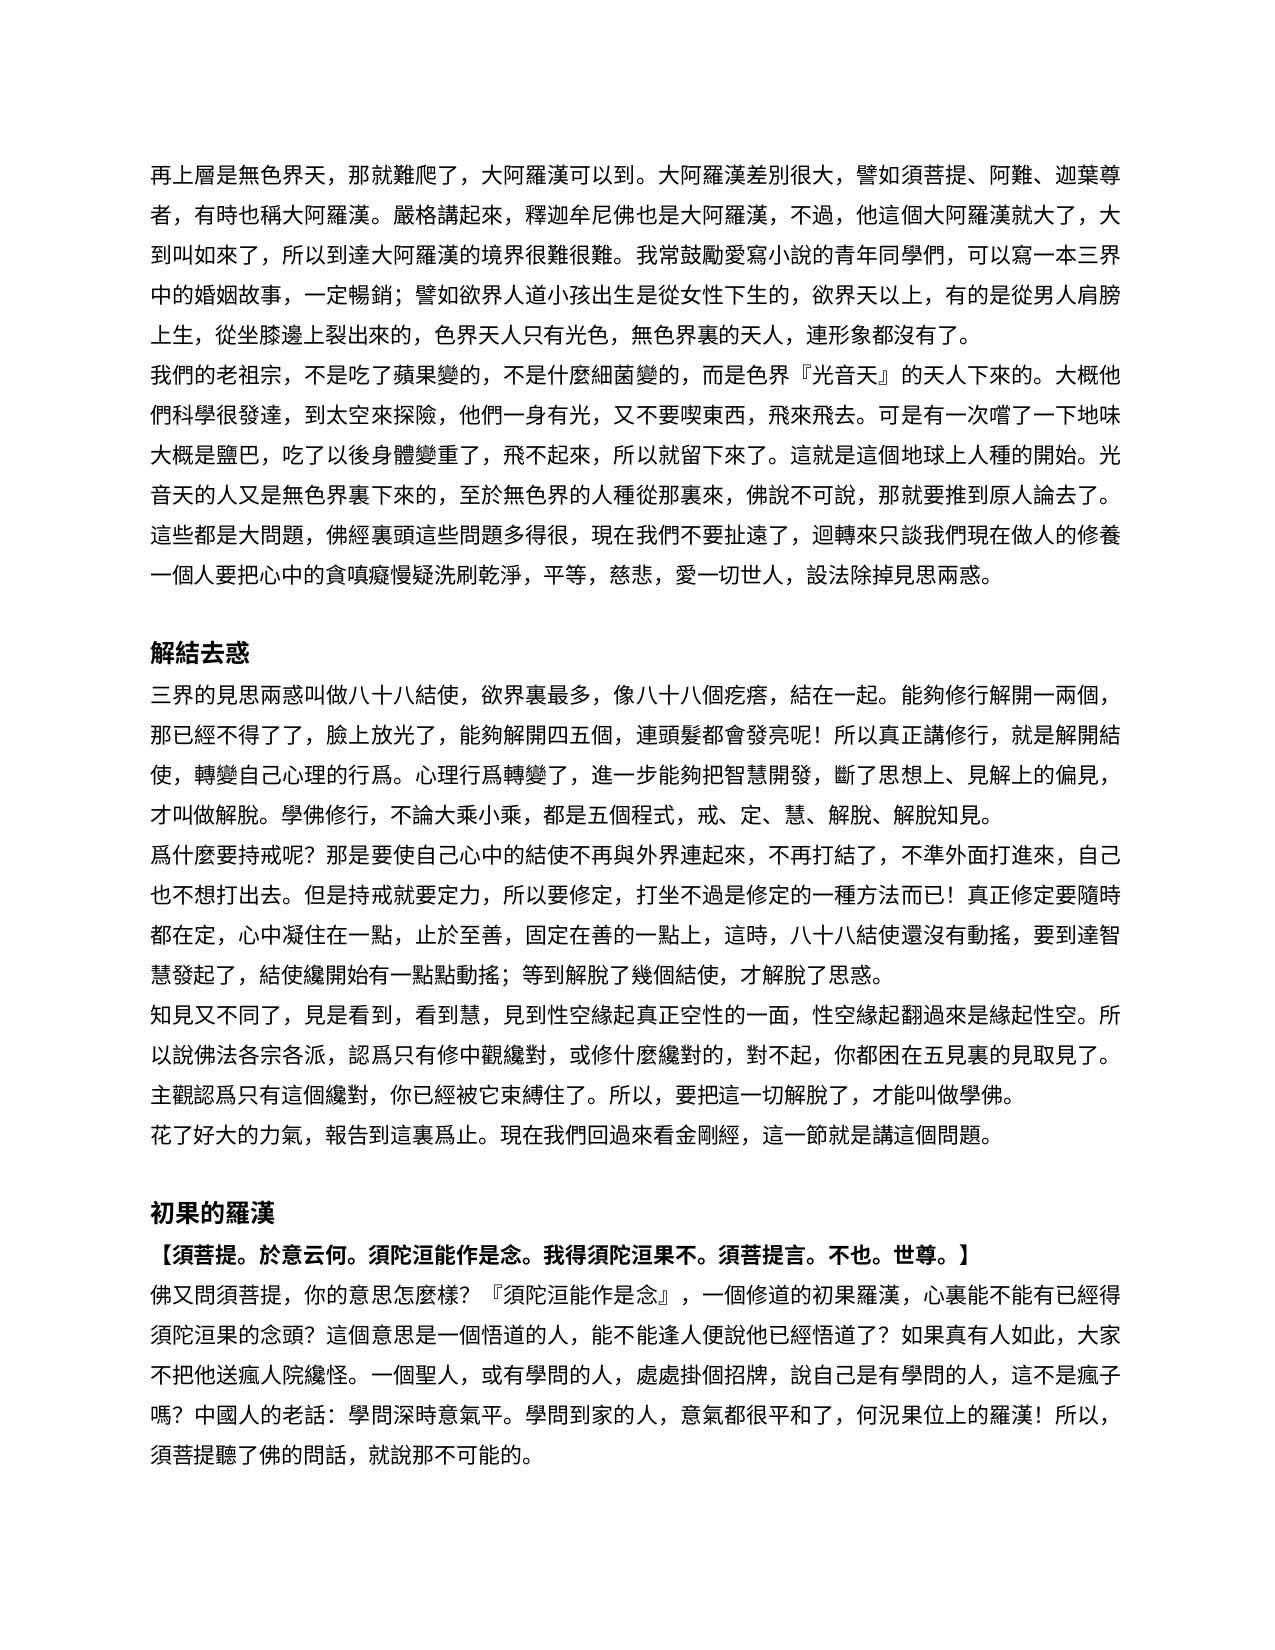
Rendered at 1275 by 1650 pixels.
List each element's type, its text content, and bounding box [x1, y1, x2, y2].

text 再上層是無色界天，那就難爬了，大阿羅漢可以到。大阿羅漢差別很大，譬如須菩提、阿難、迦葉尊者，有時也稱大阿羅漢。嚴格講起來，釋迦牟尼佛也是大阿羅漢，不過，他這個大阿羅漢就大了，大到叫如來了，所以到達大阿羅漢的境界很難很難。我常鼓勵愛寫小說的青年同學們，可以寫一本三界中的婚姻故事，一定暢銷；譬如欲界人道小孩出生是從女性下生的，欲界天以上，有的是從男人肩膀上生，從坐膝邊上裂出來的，色界天人只有光色，無色界裏的天人，連形象都沒有了。 [150, 150, 1125, 350]
text 花了好大的力氣，報告到這裏爲止。現在我們回過來看金剛經，這一節就是講這個問題。 [150, 1110, 1125, 1150]
text 知見又不同了，見是看到，看到慧，見到性空緣起真正空性的一面，性空緣起翻過來是緣起性空。所以說佛法各宗各派，認爲只有修中觀纔對，或修什麼纔對的，對不起，你都困在五見裏的見取見了。主觀認爲只有這個纔對，你已經被它束縛住了。所以，要把這一切解脫了，才能叫做學佛。 [150, 990, 1125, 1110]
subtitle 初果的羅漢 [150, 1190, 1125, 1230]
text 我們的老祖宗，不是吃了蘋果變的，不是什麼細菌變的，而是色界『光音天』的天人下來的。大概他們科學很發達，到太空來探險，他們一身有光，又不要喫東西，飛來飛去。可是有一次嚐了一下地味，大概是鹽巴，吃了以後身體變重了，飛不起來，所以就留下來了。這就是這個地球上人種的開始。光音天的人又是無色界裏下來的，至於無色界的人種從那裏來，佛說不可說，那就要推到原人論去了。這些都是大問題，佛經裏頭這些問題多得很，現在我們不要扯遠了，迴轉來只談我們現在做人的修養；一個人要把心中的貪嗔癡慢疑洗刷乾淨，平等，慈悲，愛一切世人，設法除掉見思兩惑。 [150, 350, 1125, 590]
text 三界的見思兩惑叫做八十八結使，欲界裏最多，像八十八個疙瘩，結在一起。能夠修行解開一兩個，那已經不得了了，臉上放光了，能夠解開四五個，連頭髮都會發亮呢！所以真正講修行，就是解開結使，轉變自己心理的行爲。心理行爲轉變了，進一步能夠把智慧開發，斷了思想上、見解上的偏見，才叫做解脫。學佛修行，不論大乘小乘，都是五個程式，戒、定、慧、解脫、解脫知見。 [150, 670, 1125, 830]
text 爲什麼要持戒呢？那是要使自己心中的結使不再與外界連起來，不再打結了，不準外面打進來，自己也不想打出去。但是持戒就要定力，所以要修定，打坐不過是修定的一種方法而已！真正修定要隨時都在定，心中凝住在一點，止於至善，固定在善的一點上，這時，八十八結使還沒有動搖，要到達智慧發起了，結使纔開始有一點點動搖；等到解脫了幾個結使，才解脫了思惑。 [150, 830, 1125, 990]
text 【須菩提。於意云何。須陀洹能作是念。我得須陀洹果不。須菩提言。不也。世尊。】 [150, 1230, 1125, 1270]
subtitle 解結去惑 [150, 630, 1125, 670]
text 佛又問須菩提，你的意思怎麼樣？『須陀洹能作是念』，一個修道的初果羅漢，心裏能不能有已經得須陀洹果的念頭？這個意思是一個悟道的人，能不能逢人便說他已經悟道了？如果真有人如此，大家不把他送瘋人院纔怪。一個聖人，或有學問的人，處處掛個招牌，說自己是有學問的人，這不是瘋子嗎？中國人的老話：學問深時意氣平。學問到家的人，意氣都很平和了，何況果位上的羅漢！所以，須菩提聽了佛的問話，就說那不可能的。 [150, 1270, 1125, 1470]
